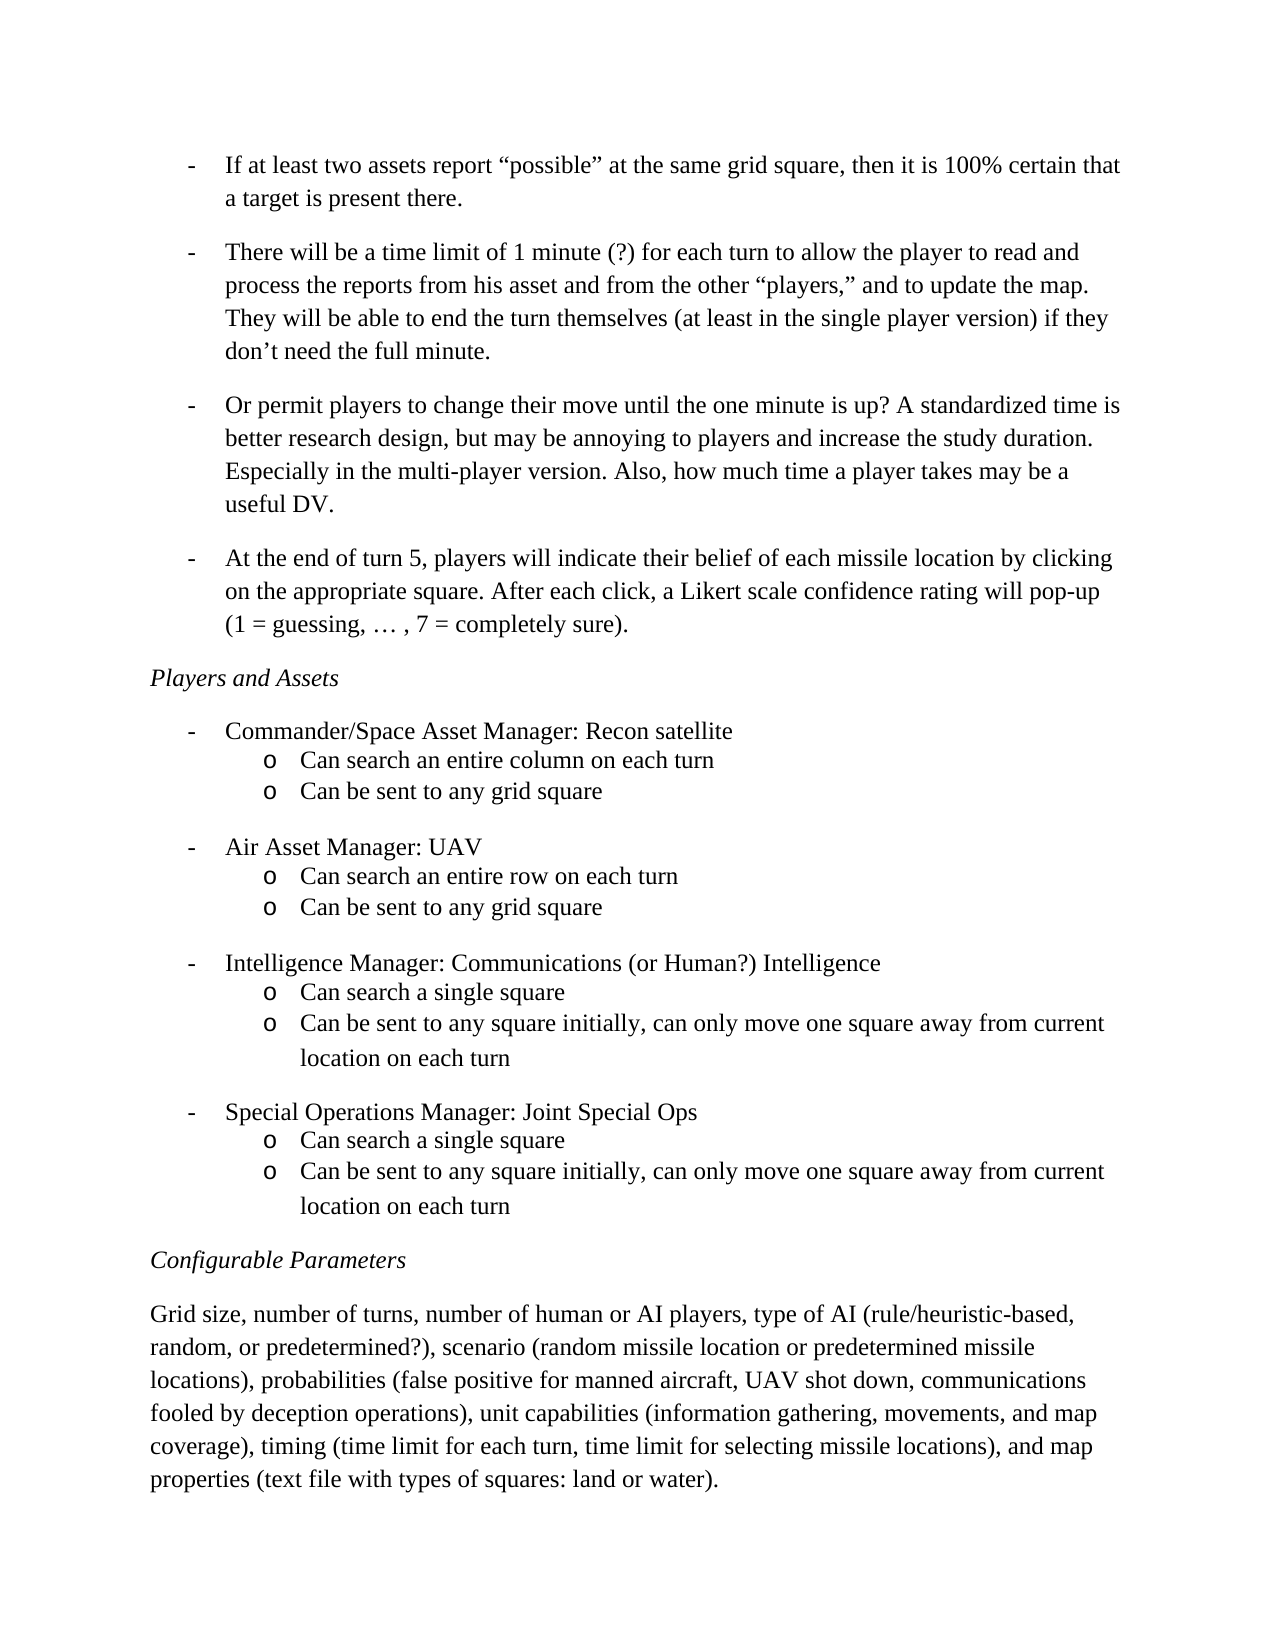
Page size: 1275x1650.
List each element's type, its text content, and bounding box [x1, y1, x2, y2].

list Can be sent to any square initially, can only move one square away from current location on each turn [262, 1008, 1125, 1072]
list Intelligence Manager: Communications (or Human?) Intelligence [187, 948, 1125, 977]
list Can be sent to any square initially, can only move one square away from current location on each turn [262, 1156, 1125, 1220]
list Can search a single square [262, 977, 1125, 1008]
list Can be sent to any grid square [262, 892, 1125, 923]
list Can search a single square [262, 1125, 1125, 1156]
text Players and Assets [150, 663, 1125, 691]
list Special Operations Manager: Joint Special Ops [187, 1097, 1125, 1125]
list At the end of turn 5, players will indicate their belief of each missile location by clicking on the appropriate square. After each click, a Likert scale confidence rating will pop-up (1 = guessing, … , 7 = completely sure). [187, 543, 1125, 637]
list Can be sent to any grid square [262, 776, 1125, 807]
list Or permit players to change their move until the one minute is up? A standardized time is better research design, but may be annoying to players and increase the study duration. Especially in the multi-player version. Also, how much time a player takes may be a useful DV. [187, 390, 1125, 518]
text Configurable Parameters [150, 1245, 1125, 1274]
list Commander/Space Asset Manager: Recon satellite [187, 716, 1125, 745]
text Grid size, number of turns, number of human or AI players, type of AI (rule/heuristic-based, random, or predetermined?), scenario (random missile location or predetermined missile locations), probabilities (false positive for manned aircraft, UAV shot down, communications fooled by deception operations), unit capabilities (information gathering, movements, and map coverage), timing (time limit for each turn, time limit for selecting missile locations), and map properties (text file with types of squares: land or water). [150, 1299, 1125, 1493]
list If at least two assets report “possible” at the same grid square, then it is 100% certain that a target is present there. [187, 150, 1125, 212]
list There will be a time limit of 1 minute (?) for each turn to allow the player to read and process the reports from his asset and from the other “players,” and to update the map. They will be able to end the turn themselves (at least in the single player version) if they don’t need the full minute. [187, 237, 1125, 365]
list Can search an entire row on each turn [262, 861, 1125, 892]
list Air Asset Manager: UAV [187, 832, 1125, 861]
list Can search an entire column on each turn [262, 745, 1125, 776]
